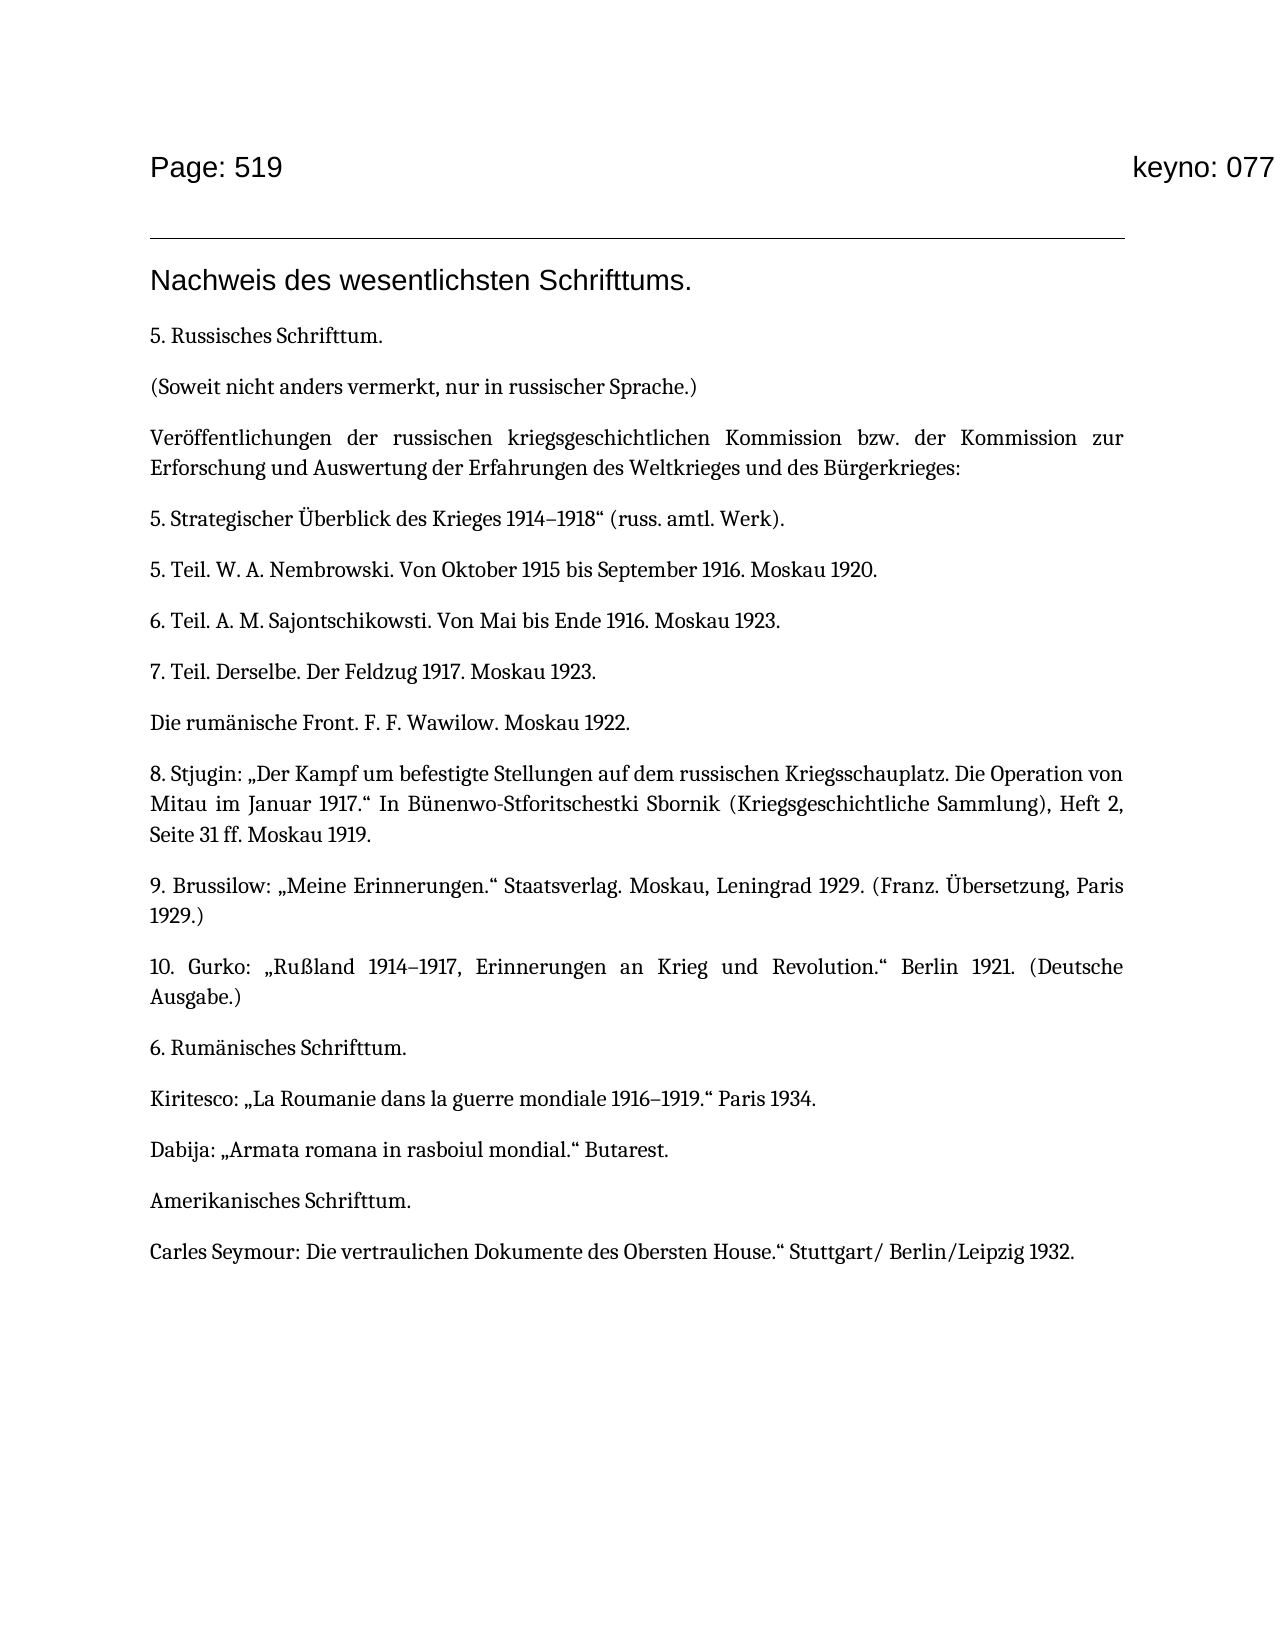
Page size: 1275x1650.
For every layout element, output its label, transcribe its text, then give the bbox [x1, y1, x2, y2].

text Carles Seymour: Die vertraulichen Dokumente des Obersten House.“ Stuttgart/ Berlin/Leipzig 1932. [150, 1239, 1125, 1265]
text 9. Brussilow: „Meine Erinnerungen.“ Staatsverlag. Moskau, Leningrad 1929. (Franz. Übersetzung, Paris 1929.) [150, 872, 1125, 929]
text 8. Stjugin: „Der Kampf um befestigte Stellungen auf dem russischen Kriegsschauplatz. Die Operation von Mitau im Januar 1917.“ In Bünenwo-Stforitschestki Sbornik (Kriegsgeschichtliche Sammlung), Heft 2, Seite 31 ff. Moskau 1919. [150, 761, 1125, 848]
text 6. Rumänisches Schrifttum. [150, 1035, 1125, 1061]
text 10. Gurko: „Rußland 1914–1917, Erinnerungen an Krieg und Revolution.“ Berlin 1921. (Deutsche Ausgabe.) [150, 954, 1125, 1010]
text Nachweis des wesentlichsten Schrifttums. [150, 263, 1125, 297]
text Die rumänische Front. F. F. Wawilow. Moskau 1922. [150, 710, 1125, 736]
text Kiritesco: „La Roumanie dans la guerre mondiale 1916–1919.“ Paris 1934. [150, 1086, 1125, 1112]
text Amerikanisches Schrifttum. [150, 1188, 1125, 1214]
text 6. Teil. A. M. Sajontschikowsti. Von Mai bis Ende 1916. Moskau 1923. [150, 608, 1125, 634]
text 7. Teil. Derselbe. Der Feldzug 1917. Moskau 1923. [150, 659, 1125, 685]
text 5. Teil. W. A. Nembrowski. Von Oktober 1915 bis September 1916. Moskau 1920. [150, 557, 1125, 583]
text Page: 519 keyno: 077 [150, 150, 1125, 183]
text 5. Strategischer Überblick des Krieges 1914–1918“ (russ. amtl. Werk). [150, 506, 1125, 532]
text (Soweit nicht anders vermerkt, nur in russischer Sprache.) [150, 373, 1125, 400]
text 5. Russisches Schrifttum. [150, 322, 1125, 349]
text Veröffentlichungen der russischen kriegsgeschichtlichen Kommission bzw. der Kommission zur Erforschung und Auswertung der Erfahrungen des Weltkrieges und des Bürgerkrieges: [150, 424, 1125, 481]
text Dabija: „Armata romana in rasboiul mondial.“ Butarest. [150, 1137, 1125, 1163]
